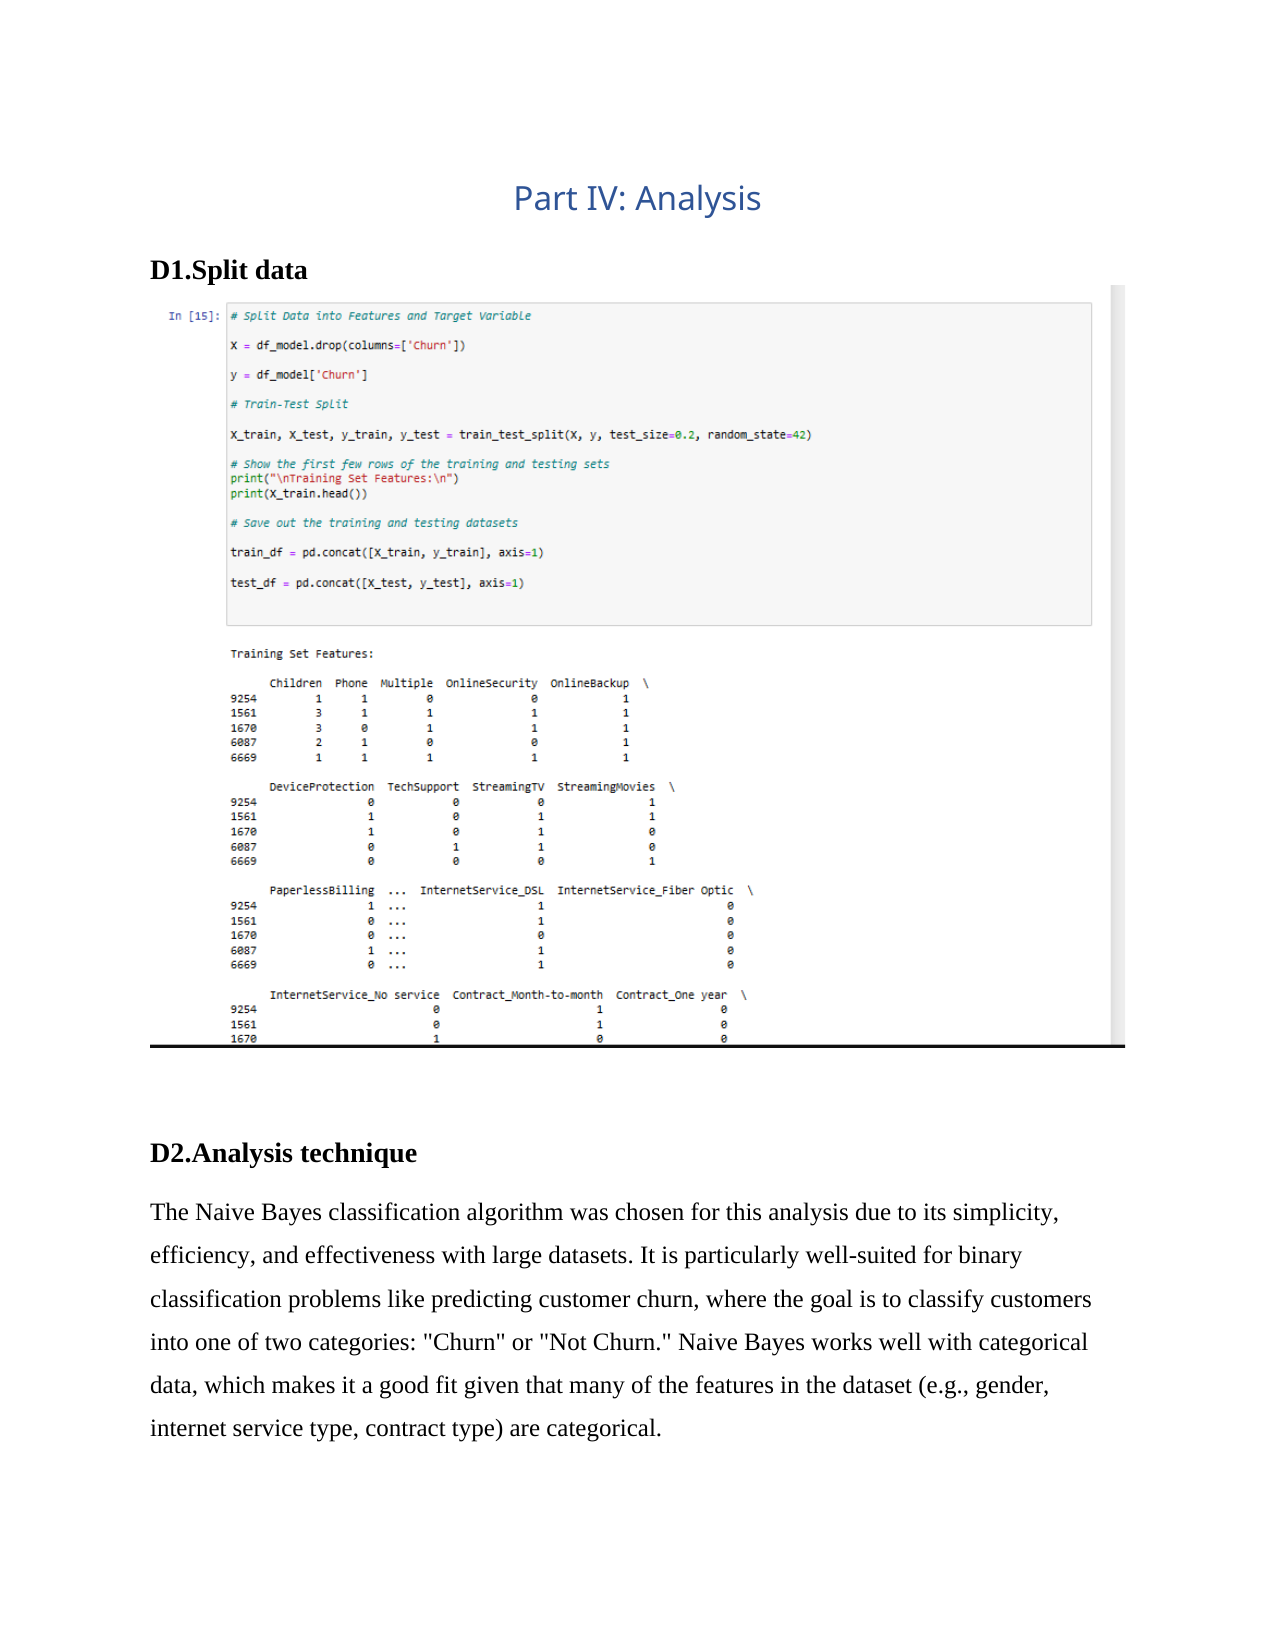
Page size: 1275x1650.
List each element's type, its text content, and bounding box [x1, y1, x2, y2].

subtitle Part IV: Analysis [150, 175, 1125, 220]
subtitle D2.Analysis technique [150, 1136, 1125, 1168]
picture [150, 285, 1125, 1048]
subtitle D1.Split data [150, 253, 1125, 285]
text The Naive Bayes classification algorithm was chosen for this analysis due to its simplicity, efficiency, and effectiveness with large datasets. It is particularly well-suited for binary classification problems like predicting customer churn, where the goal is to classify customers into one of two categories: "Churn" or "Not Churn." Naive Bayes works well with categorical data, which makes it a good fit given that many of the features in the dataset (e.g., gender, internet service type, contract type) are categorical. [150, 1197, 1125, 1442]
